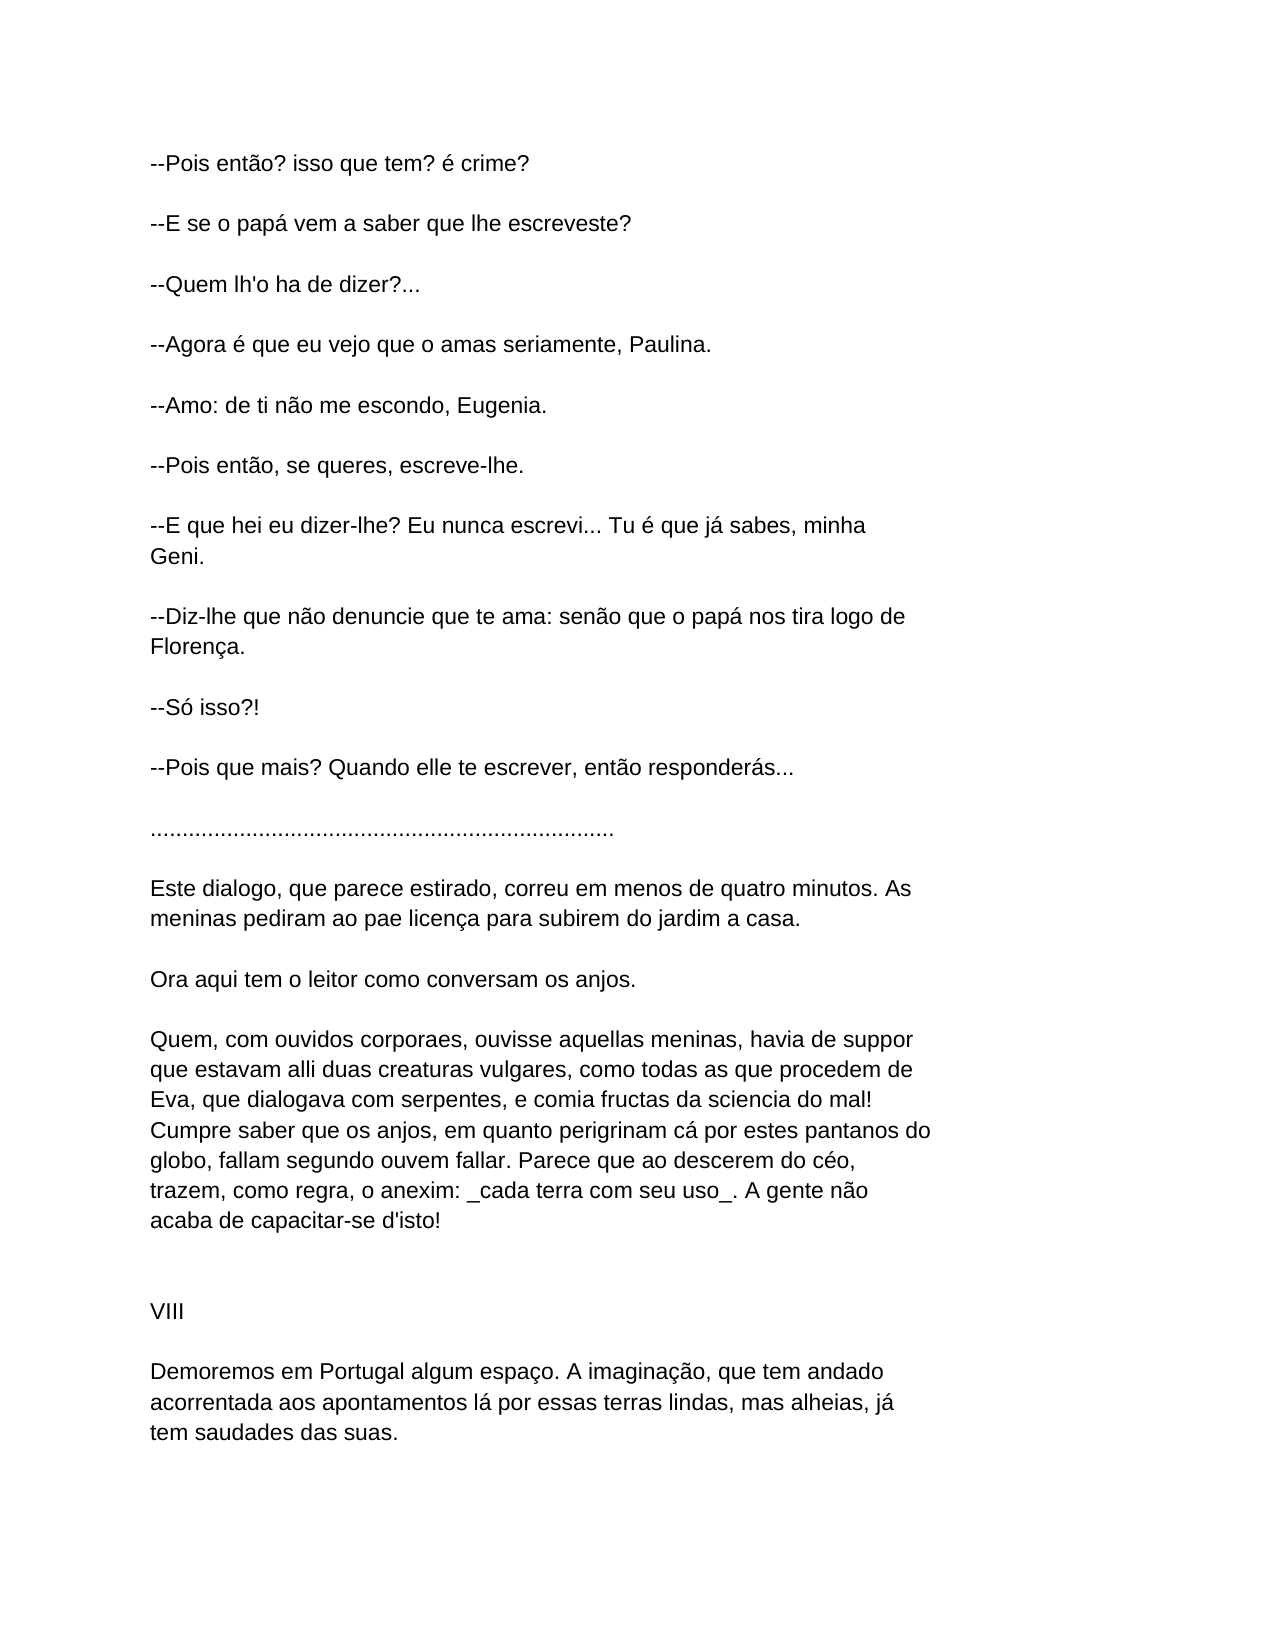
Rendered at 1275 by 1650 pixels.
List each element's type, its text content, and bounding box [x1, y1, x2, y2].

text --Só isso?! [150, 694, 1125, 720]
text que estavam alli duas creaturas vulgares, como todas as que procedem de [150, 1056, 1125, 1083]
text --Quem lh'o ha de dizer?... [150, 271, 1125, 297]
text acaba de capacitar-se d'isto! [150, 1207, 1125, 1234]
text --Diz-lhe que não denuncie que te ama: senão que o papá nos tira logo de [150, 603, 1125, 629]
text --Amo: de ti não me escondo, Eugenia. [150, 392, 1125, 418]
text ......................................................................... [150, 814, 1125, 841]
text acorrentada aos apontamentos lá por essas terras lindas, mas alheias, já [150, 1388, 1125, 1415]
text --Pois que mais? Quando elle te escrever, então responderás... [150, 754, 1125, 781]
text Geni. [150, 543, 1125, 569]
text tem saudades das suas. [150, 1419, 1125, 1445]
text --Pois então, se queres, escreve-lhe. [150, 452, 1125, 478]
text --Agora é que eu vejo que o amas seriamente, Paulina. [150, 331, 1125, 358]
text Ora aqui tem o leitor como conversam os anjos. [150, 966, 1125, 992]
text globo, fallam segundo ouvem fallar. Parece que ao descerem do céo, [150, 1147, 1125, 1173]
text Cumpre saber que os anjos, em quanto perigrinam cá por estes pantanos do [150, 1117, 1125, 1143]
text Florença. [150, 633, 1125, 660]
text Eva, que dialogava com serpentes, e comia fructas da sciencia do mal! [150, 1086, 1125, 1113]
text --E se o papá vem a saber que lhe escreveste? [150, 210, 1125, 237]
text Este dialogo, que parece estirado, correu em menos de quatro minutos. As [150, 875, 1125, 901]
text meninas pediram ao pae licença para subirem do jardim a casa. [150, 905, 1125, 932]
text Quem, com ouvidos corporaes, ouvisse aquellas meninas, havia de suppor [150, 1026, 1125, 1052]
text VIII [150, 1298, 1125, 1324]
text trazem, como regra, o anexim: _cada terra com seu uso_. A gente não [150, 1177, 1125, 1203]
text Demoremos em Portugal algum espaço. A imaginação, que tem andado [150, 1358, 1125, 1385]
text --Pois então? isso que tem? é crime? [150, 150, 1125, 176]
text --E que hei eu dizer-lhe? Eu nunca escrevi... Tu é que já sabes, minha [150, 512, 1125, 539]
